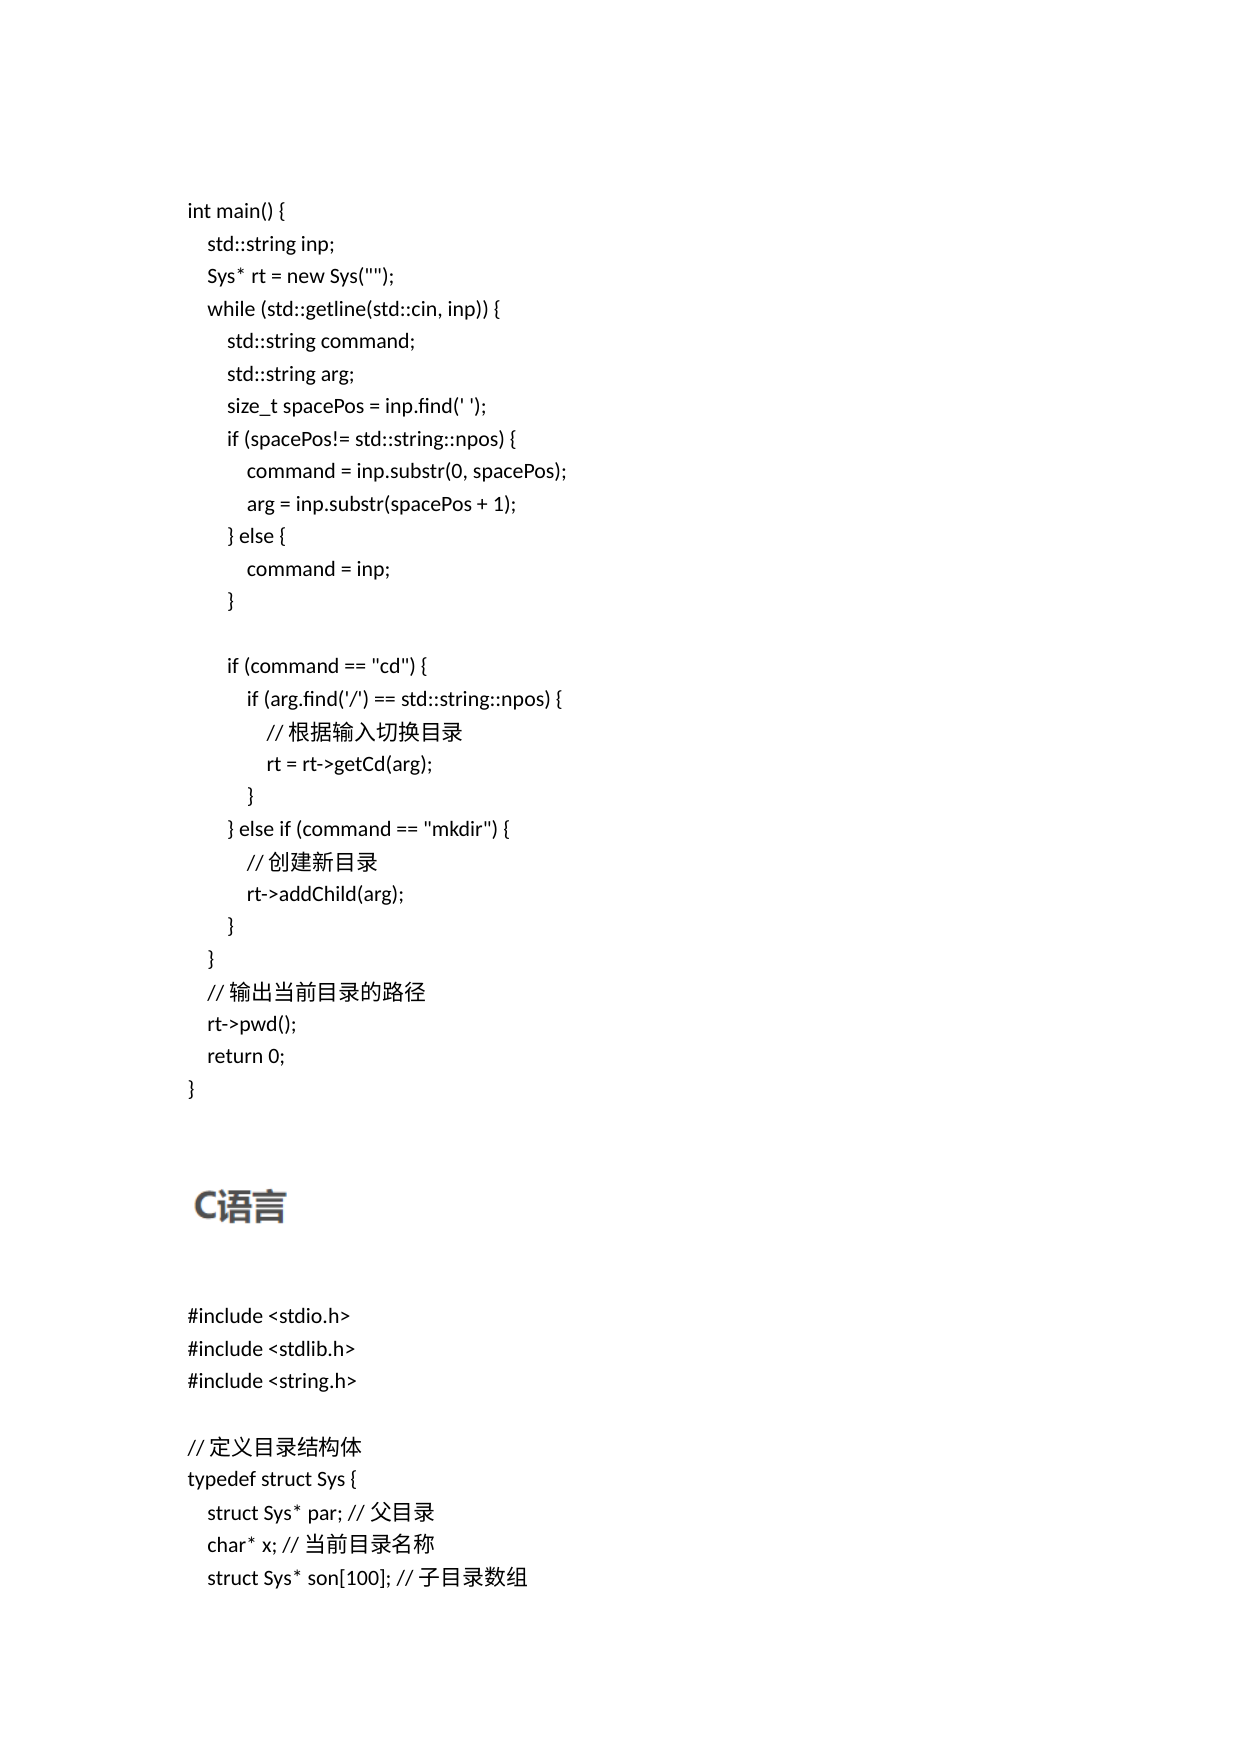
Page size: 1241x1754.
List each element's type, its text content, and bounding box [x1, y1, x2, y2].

text return 0; [187, 1039, 1053, 1072]
text rt->addChild(arg); [187, 877, 1053, 909]
text size_t spacePos = inp.find(' '); [187, 389, 1053, 422]
text typedef struct Sys { [187, 1462, 1053, 1494]
text std::string inp; [187, 227, 1053, 259]
text if (spacePos!= std::string::npos) { [187, 422, 1053, 454]
text } [187, 584, 1053, 617]
text // 根据输入切换目录 [187, 714, 1053, 747]
text arg = inp.substr(spacePos + 1); [187, 487, 1053, 519]
text #include <stdlib.h> [187, 1332, 1053, 1364]
text command = inp; [187, 552, 1053, 584]
text char* x; // 当前目录名称 [187, 1527, 1053, 1559]
text #include <string.h> [187, 1364, 1053, 1397]
text if (command == "cd") { [187, 649, 1053, 682]
text // 创建新目录 [187, 844, 1053, 877]
text } [187, 1072, 1053, 1104]
text } else if (command == "mkdir") { [187, 812, 1053, 844]
text rt->pwd(); [187, 1007, 1053, 1039]
text struct Sys* par; // 父目录 [187, 1494, 1053, 1527]
text std::string command; [187, 324, 1053, 357]
text } [187, 909, 1053, 942]
text // 输出当前目录的路径 [187, 974, 1053, 1007]
text Sys* rt = new Sys(""); [187, 259, 1053, 292]
text // 定义目录结构体 [187, 1429, 1053, 1462]
text } else { [187, 519, 1053, 552]
text std::string arg; [187, 357, 1053, 389]
text if (arg.find('/') == std::string::npos) { [187, 682, 1053, 714]
text rt = rt->getCd(arg); [187, 747, 1053, 779]
text command = inp.substr(0, spacePos); [187, 454, 1053, 487]
text while (std::getline(std::cin, inp)) { [187, 292, 1053, 324]
text } [187, 779, 1053, 812]
text } [187, 942, 1053, 974]
text int main() { [187, 194, 1053, 227]
text #include <stdio.h> [187, 1299, 1053, 1332]
picture [187, 1169, 320, 1241]
text struct Sys* son[100]; // 子目录数组 [187, 1559, 1053, 1592]
